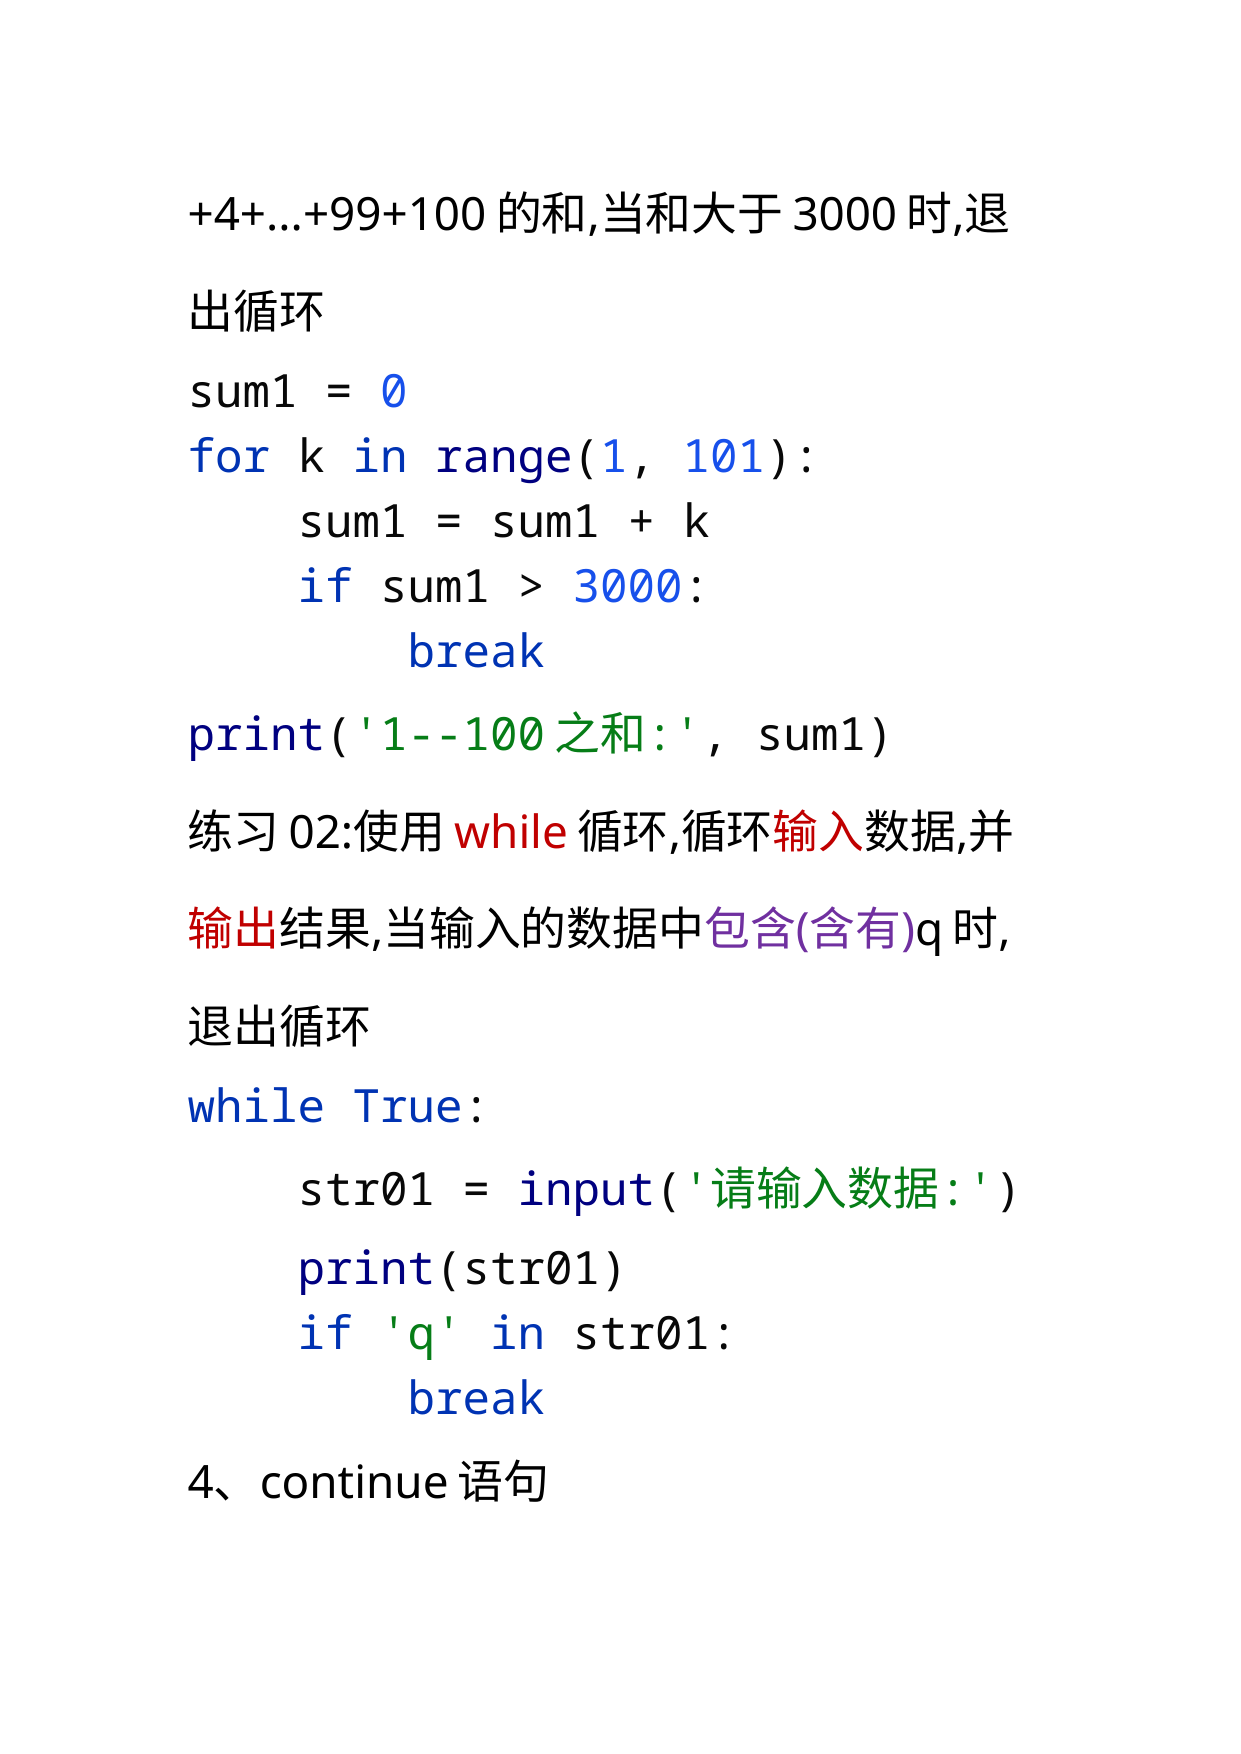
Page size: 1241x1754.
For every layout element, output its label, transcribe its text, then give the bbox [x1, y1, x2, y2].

text while True: str01 = input('请输入数据:') print(str01) if 'q' in str01: break [187, 1072, 1053, 1429]
list 练习02:使用while循环,循环输入数据,并输出结果,当输入的数据中包含(含有)q时,退出循环 [187, 779, 1053, 1072]
list 4、continue语句 [187, 1429, 1053, 1527]
text sum1 = 0 for k in range(1, 101): sum1 = sum1 + k if sum1 > 3000: break print('1--100之和:', sum1) [187, 357, 1053, 779]
list +4+...+99+100的和,当和大于3000时,退出循环 [187, 162, 1053, 357]
